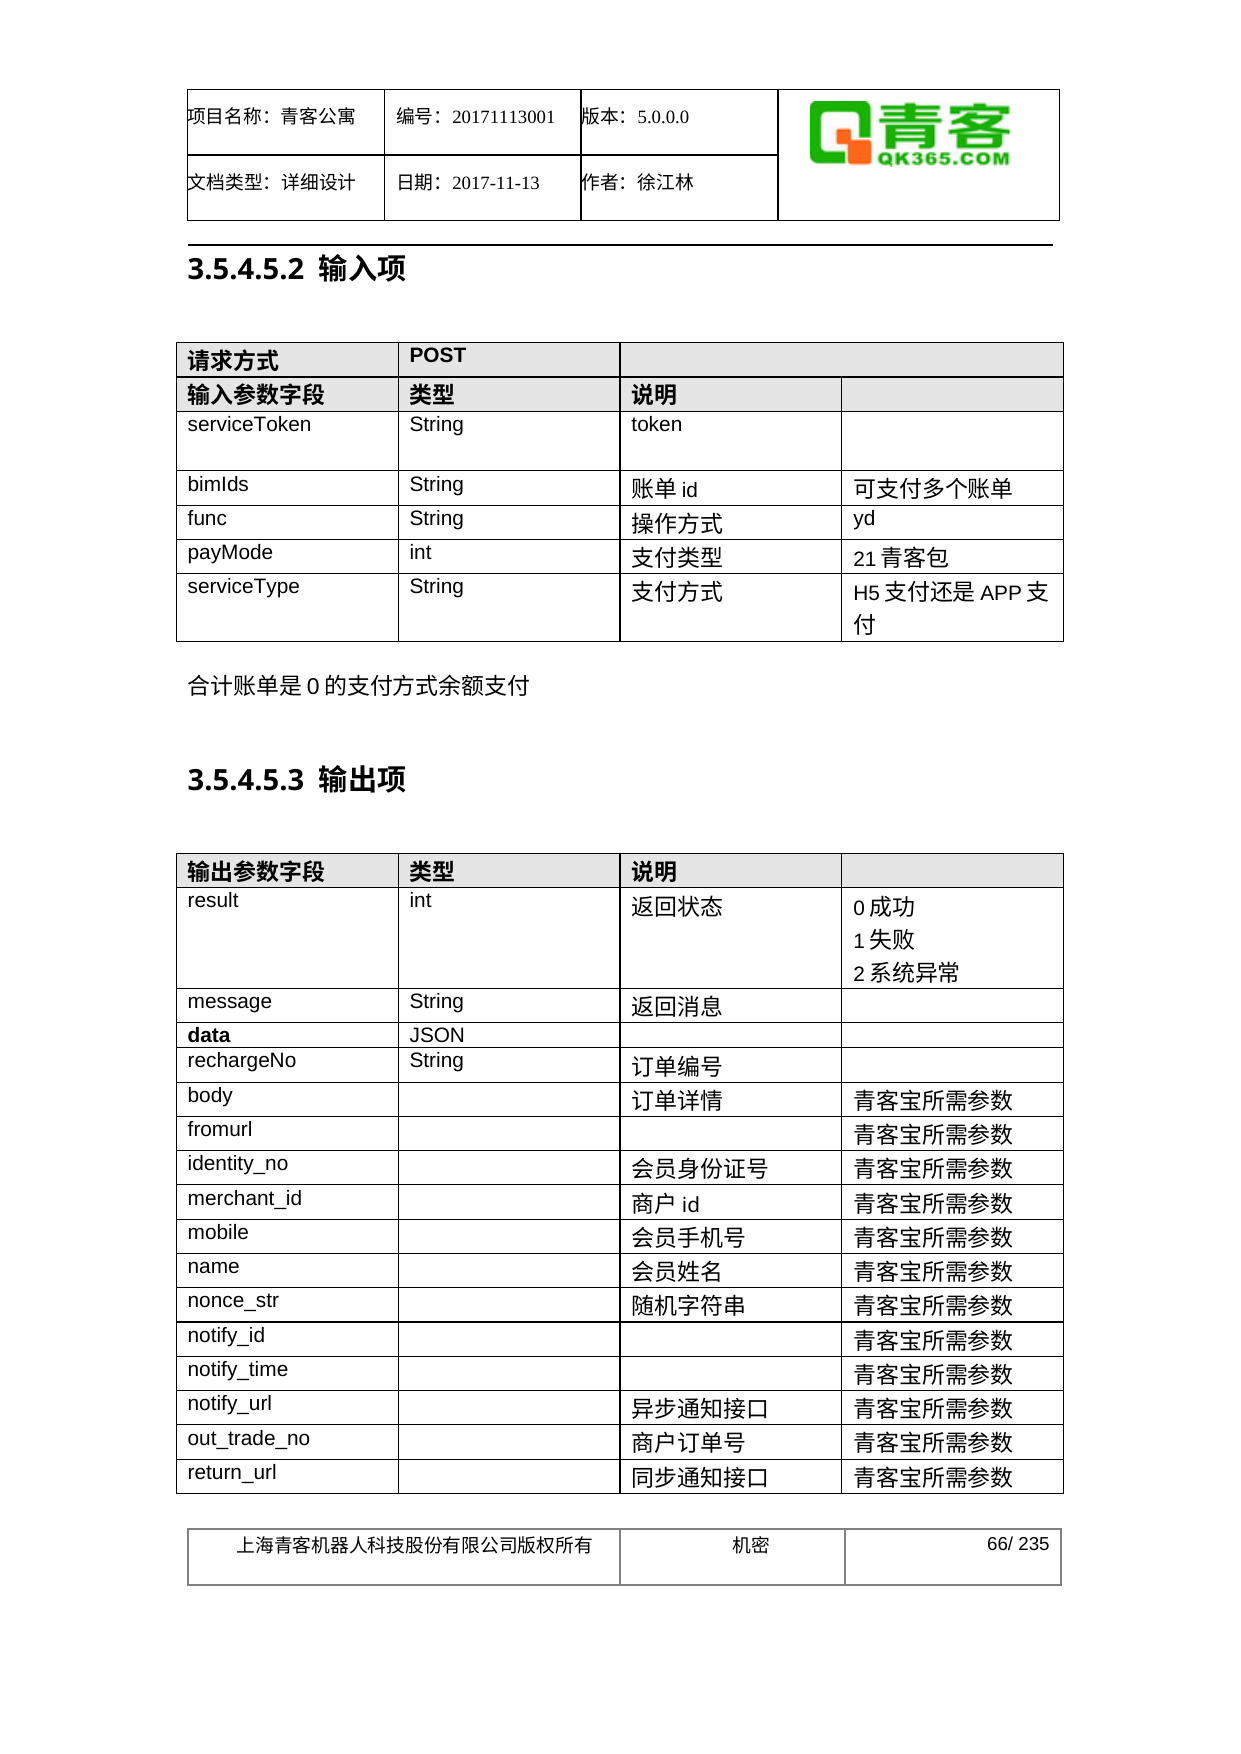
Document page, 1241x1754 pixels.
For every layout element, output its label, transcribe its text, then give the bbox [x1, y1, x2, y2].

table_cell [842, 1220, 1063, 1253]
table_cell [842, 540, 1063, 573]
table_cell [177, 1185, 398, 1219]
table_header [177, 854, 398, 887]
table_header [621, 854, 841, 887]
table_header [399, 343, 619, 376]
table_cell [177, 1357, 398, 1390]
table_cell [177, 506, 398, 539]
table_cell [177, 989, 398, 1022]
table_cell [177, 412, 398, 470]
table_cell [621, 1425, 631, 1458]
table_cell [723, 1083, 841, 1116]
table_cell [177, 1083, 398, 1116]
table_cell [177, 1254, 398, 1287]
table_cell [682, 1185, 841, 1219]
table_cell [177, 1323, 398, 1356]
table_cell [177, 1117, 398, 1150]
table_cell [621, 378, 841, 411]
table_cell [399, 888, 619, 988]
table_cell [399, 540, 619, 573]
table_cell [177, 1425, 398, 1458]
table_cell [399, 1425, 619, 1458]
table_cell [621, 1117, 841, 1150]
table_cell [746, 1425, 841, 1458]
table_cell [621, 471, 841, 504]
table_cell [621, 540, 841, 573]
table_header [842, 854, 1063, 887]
text 合计账单是0的支付方式余额支付 [187, 668, 1053, 701]
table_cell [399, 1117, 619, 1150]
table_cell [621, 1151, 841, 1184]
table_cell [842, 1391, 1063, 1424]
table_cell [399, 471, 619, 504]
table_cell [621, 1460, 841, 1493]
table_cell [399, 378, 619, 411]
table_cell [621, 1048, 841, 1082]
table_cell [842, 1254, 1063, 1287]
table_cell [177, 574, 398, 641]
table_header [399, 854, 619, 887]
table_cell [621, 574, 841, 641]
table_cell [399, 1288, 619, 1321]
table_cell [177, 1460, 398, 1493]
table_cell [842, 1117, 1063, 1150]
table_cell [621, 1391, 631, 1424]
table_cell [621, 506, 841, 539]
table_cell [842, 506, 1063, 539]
subtitle 输出项 [187, 757, 1053, 799]
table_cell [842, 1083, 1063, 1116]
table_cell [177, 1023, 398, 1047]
subtitle 输入项 [187, 246, 1053, 288]
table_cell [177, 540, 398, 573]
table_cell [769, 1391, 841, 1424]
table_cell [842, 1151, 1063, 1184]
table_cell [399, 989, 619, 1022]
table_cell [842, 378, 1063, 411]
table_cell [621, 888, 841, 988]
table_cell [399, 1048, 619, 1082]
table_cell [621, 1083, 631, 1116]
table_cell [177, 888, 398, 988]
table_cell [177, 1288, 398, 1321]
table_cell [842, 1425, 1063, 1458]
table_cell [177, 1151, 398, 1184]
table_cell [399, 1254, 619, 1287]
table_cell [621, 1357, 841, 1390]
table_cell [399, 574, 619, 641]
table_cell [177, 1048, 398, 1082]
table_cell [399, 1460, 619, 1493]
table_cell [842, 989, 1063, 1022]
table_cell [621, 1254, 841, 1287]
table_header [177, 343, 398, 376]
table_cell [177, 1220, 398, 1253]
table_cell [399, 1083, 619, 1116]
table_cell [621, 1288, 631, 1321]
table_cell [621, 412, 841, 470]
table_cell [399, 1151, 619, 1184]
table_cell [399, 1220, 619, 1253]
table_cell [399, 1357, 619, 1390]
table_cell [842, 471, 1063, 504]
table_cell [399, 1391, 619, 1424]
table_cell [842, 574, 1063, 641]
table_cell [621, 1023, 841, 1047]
picture [809, 101, 1010, 167]
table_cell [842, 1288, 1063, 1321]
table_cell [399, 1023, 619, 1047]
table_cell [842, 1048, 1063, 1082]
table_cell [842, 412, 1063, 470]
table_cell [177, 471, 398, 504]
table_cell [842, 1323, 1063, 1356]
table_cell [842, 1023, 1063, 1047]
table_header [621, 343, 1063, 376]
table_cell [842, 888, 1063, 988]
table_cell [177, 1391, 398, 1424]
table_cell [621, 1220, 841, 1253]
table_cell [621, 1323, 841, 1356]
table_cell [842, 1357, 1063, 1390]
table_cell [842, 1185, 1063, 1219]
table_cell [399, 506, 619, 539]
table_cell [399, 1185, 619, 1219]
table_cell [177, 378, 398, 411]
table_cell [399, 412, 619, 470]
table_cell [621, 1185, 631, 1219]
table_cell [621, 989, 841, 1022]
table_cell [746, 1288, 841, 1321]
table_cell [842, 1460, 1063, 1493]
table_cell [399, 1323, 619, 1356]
